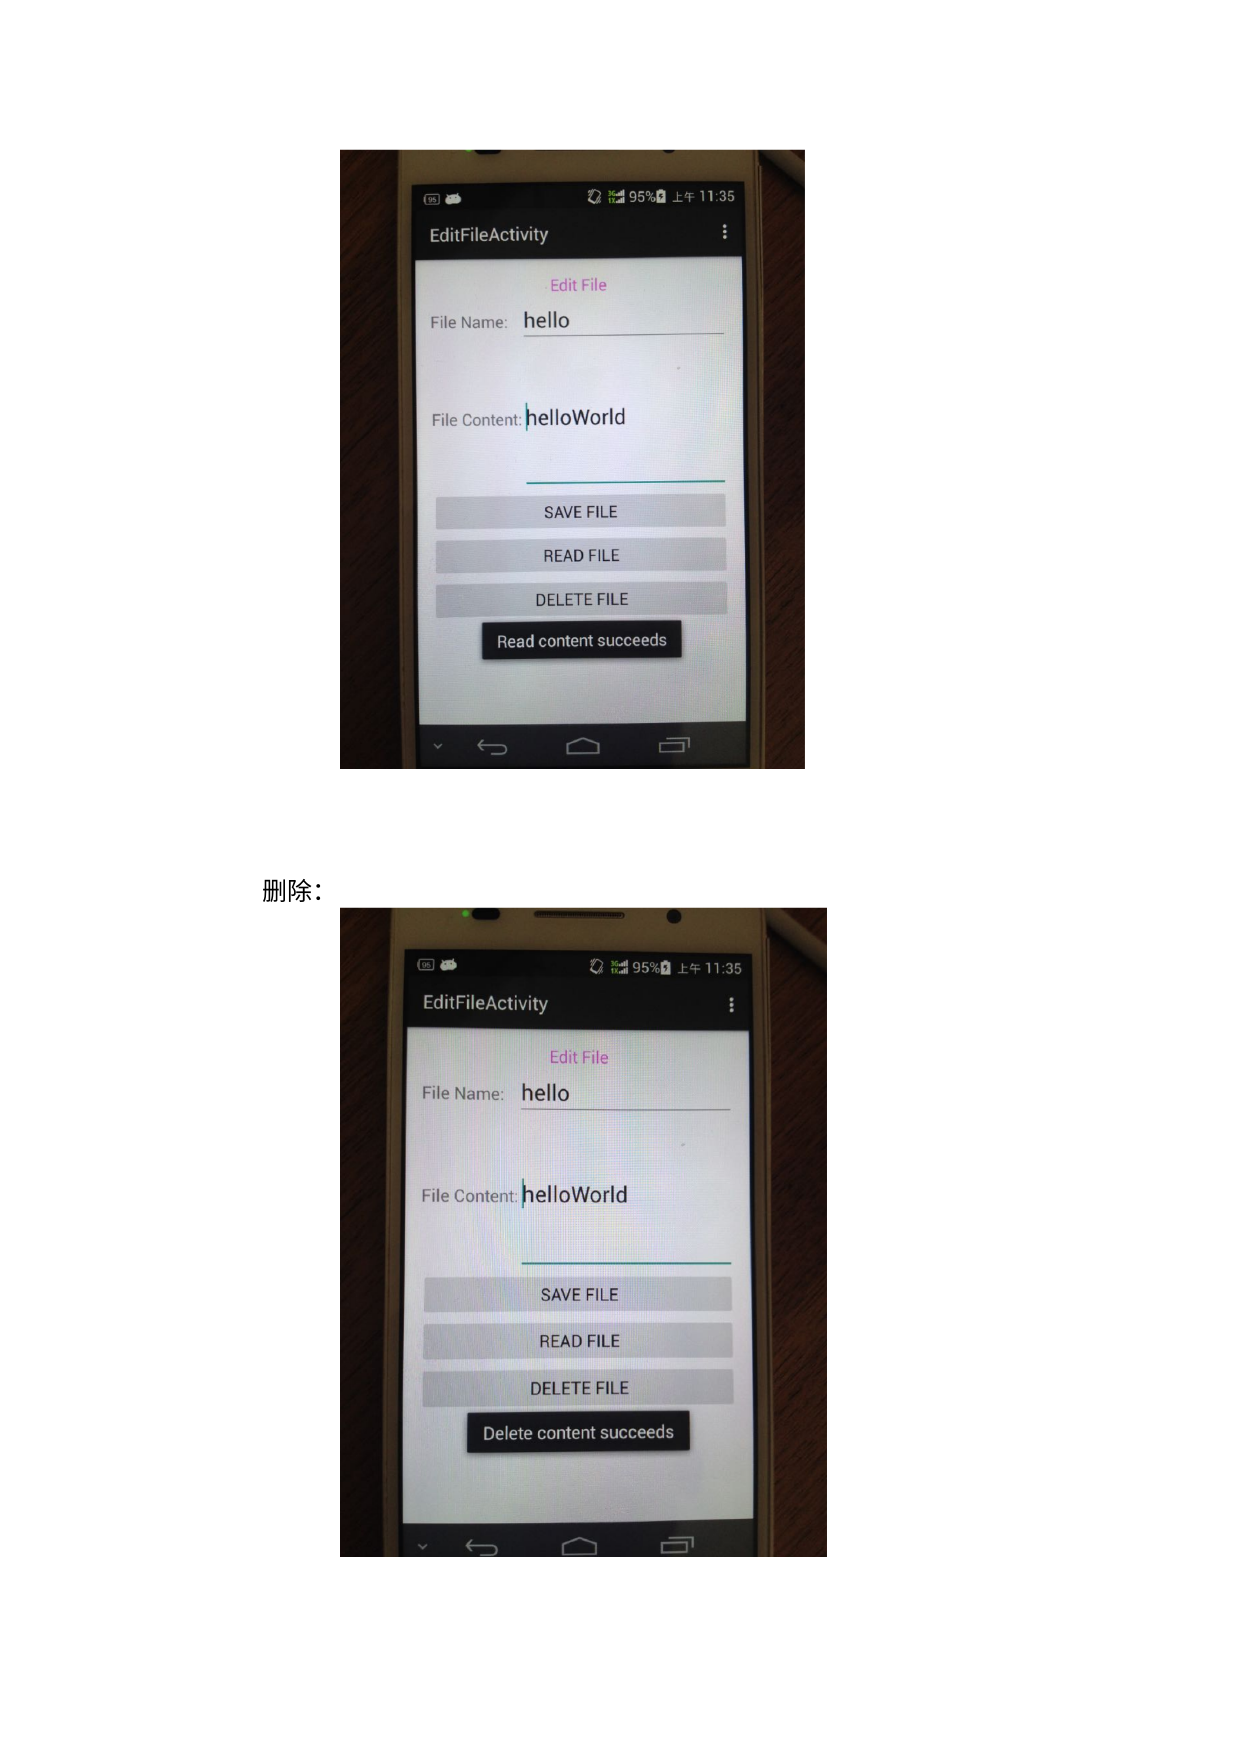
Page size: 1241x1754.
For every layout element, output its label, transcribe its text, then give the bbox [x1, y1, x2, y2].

picture [340, 908, 826, 1557]
text 删除： [187, 871, 1053, 907]
picture [340, 150, 804, 769]
